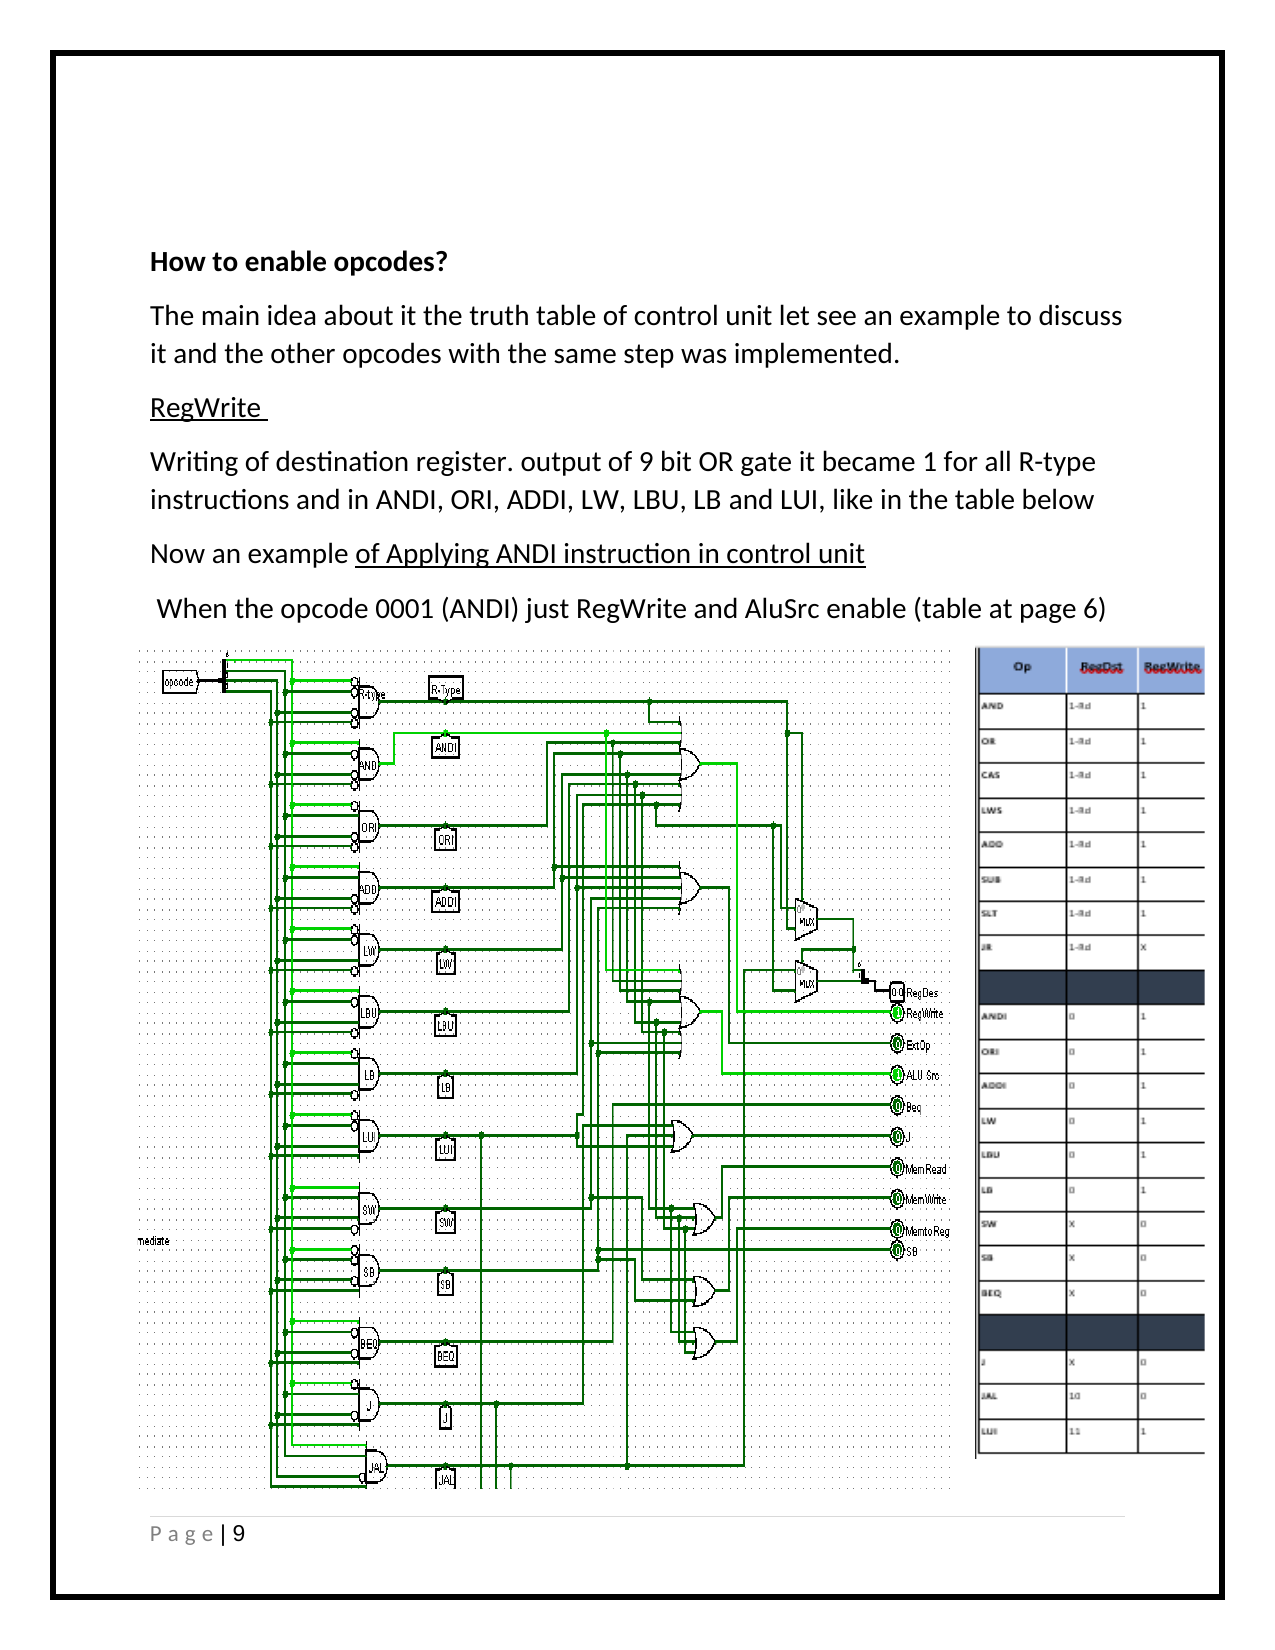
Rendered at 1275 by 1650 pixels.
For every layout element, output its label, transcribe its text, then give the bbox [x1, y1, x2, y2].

text Writing of destination register. output of 9 bit OR gate it became 1 for all R-type instructions and in ANDI, ORI, ADDI, LW, LBU, LB and LUI, like in the table below [150, 443, 1125, 517]
text How to enable opcodes? [150, 243, 1125, 278]
text When the opcode 0001 (ANDI) just RegWrite and AluSrc enable (table at page 6) [150, 590, 1125, 626]
text Now an example of Applying ANDI instruction in control unit [150, 536, 1125, 571]
text RegWrite [150, 389, 1125, 425]
picture [973, 645, 1204, 1454]
picture [137, 644, 952, 1487]
text The main idea about it the truth table of control unit let see an example to discuss it and the other opcodes with the same step was implemented. [150, 297, 1125, 370]
